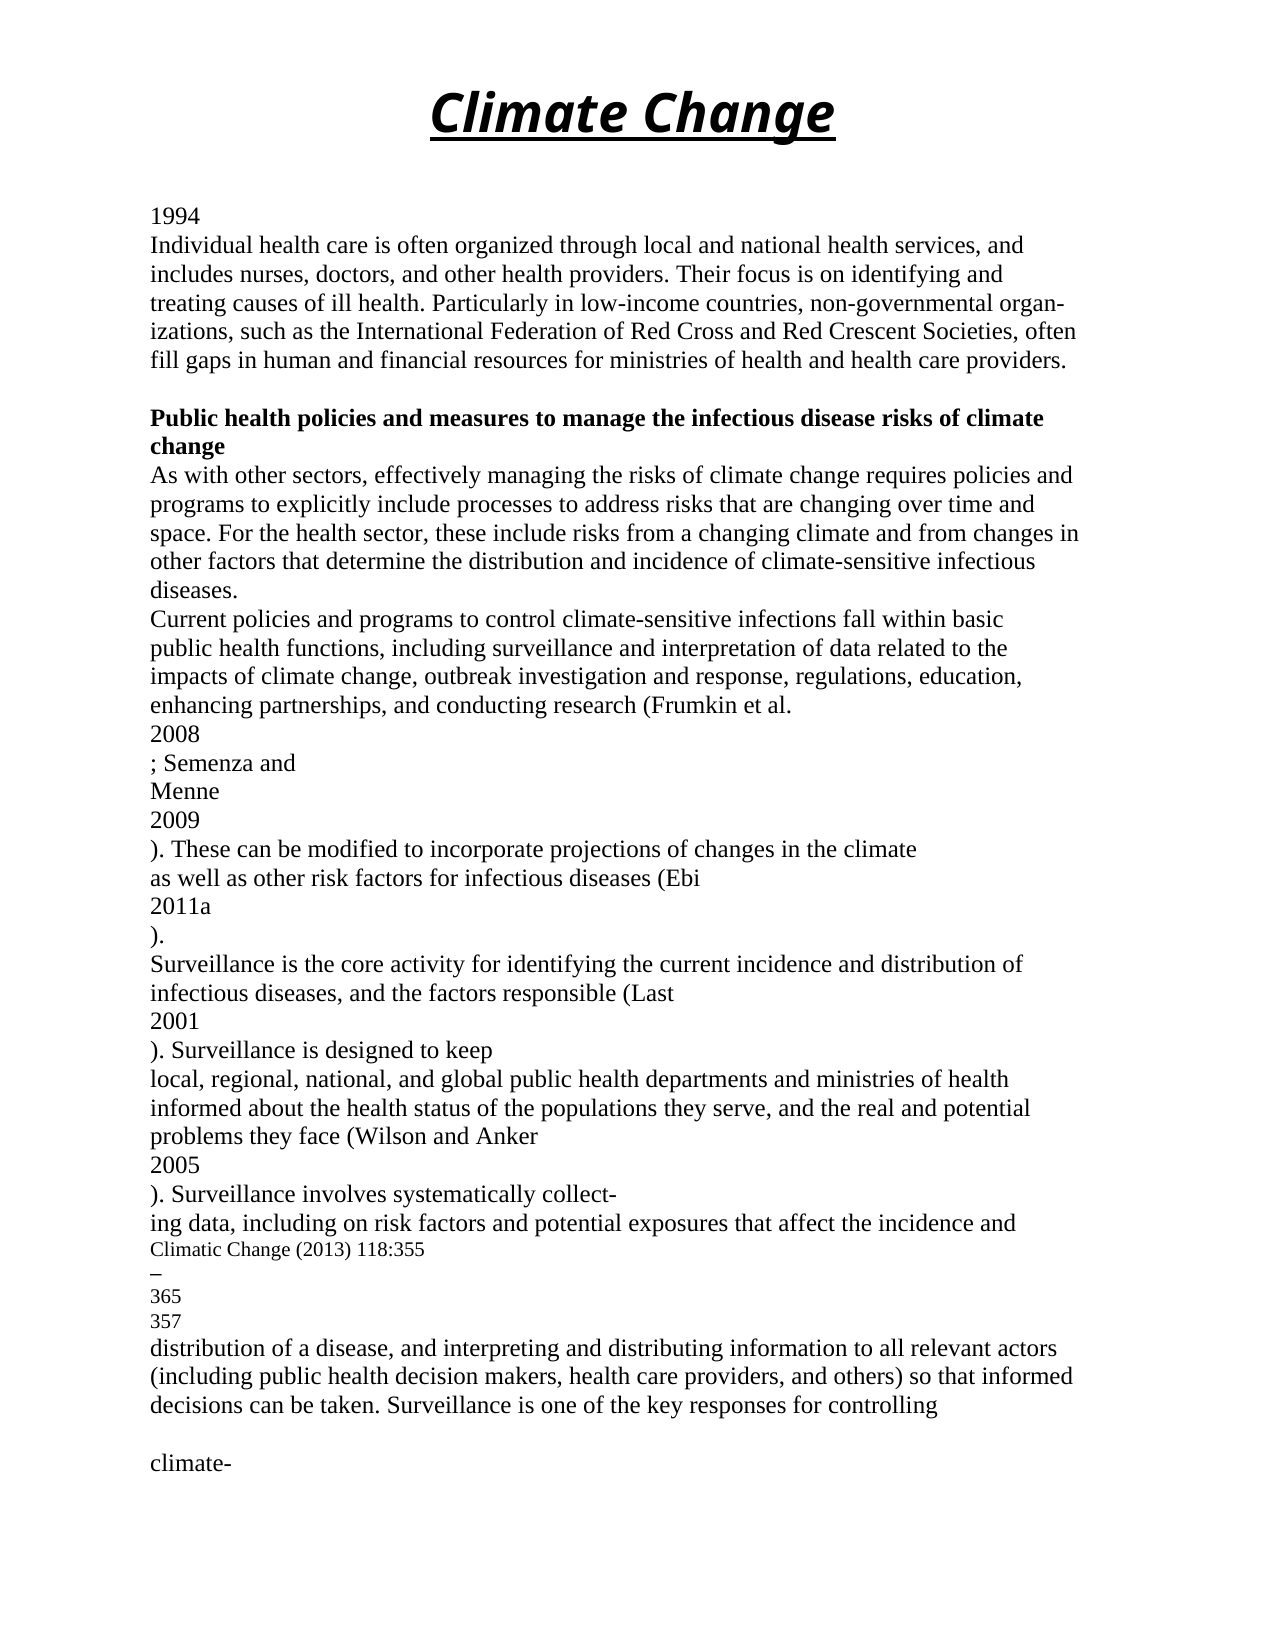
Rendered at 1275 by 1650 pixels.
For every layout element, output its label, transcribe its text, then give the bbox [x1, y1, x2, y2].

text impacts of climate change, outbreak investigation and response, regulations, education, [150, 661, 1125, 690]
text informed about the health status of the populations they serve, and the real and potential [150, 1093, 1125, 1121]
text treating causes of ill health. Particularly in low-income countries, non-governmental organ- [150, 288, 1125, 316]
text change [150, 431, 1125, 460]
text Current policies and programs to control climate-sensitive infections fall within basic [150, 604, 1125, 633]
text ing data, including on risk factors and potential exposures that affect the incidence and [150, 1208, 1125, 1236]
text infectious diseases, and the factors responsible (Last [150, 978, 1125, 1006]
text Public health policies and measures to manage the infectious disease risks of climate [150, 403, 1125, 431]
text problems they face (Wilson and Anker [150, 1121, 1125, 1150]
text diseases. [150, 575, 1125, 604]
text izations, such as the International Federation of Red Cross and Red Crescent Societies, often [150, 316, 1125, 345]
text 2009 [150, 805, 1125, 834]
text – [150, 1261, 1125, 1284]
text local, regional, national, and global public health departments and ministries of health [150, 1064, 1125, 1093]
text as well as other risk factors for infectious diseases (Ebi [150, 863, 1125, 891]
text space. For the health sector, these include risks from a changing climate and from changes in [150, 518, 1125, 546]
text (including public health decision makers, health care providers, and others) so that informed [150, 1361, 1125, 1390]
text ). Surveillance involves systematically collect- [150, 1179, 1125, 1208]
text ; Semenza and [150, 748, 1125, 776]
text climate- [150, 1448, 1125, 1476]
text decisions can be taken. Surveillance is one of the key responses for controlling [150, 1390, 1125, 1419]
text 2008 [150, 719, 1125, 748]
text enhancing partnerships, and conducting research (Frumkin et al. [150, 690, 1125, 719]
text 1994 [150, 201, 1125, 230]
text 357 [150, 1308, 1125, 1333]
text public health functions, including surveillance and interpretation of data related to the [150, 633, 1125, 661]
text 2011a [150, 891, 1125, 920]
text Menne [150, 776, 1125, 805]
text distribution of a disease, and interpreting and distributing information to all relevant actors [150, 1333, 1125, 1361]
text ). Surveillance is designed to keep [150, 1035, 1125, 1064]
text 2001 [150, 1006, 1125, 1035]
text 365 [150, 1284, 1125, 1308]
text ). These can be modified to incorporate projections of changes in the climate [150, 834, 1125, 863]
text As with other sectors, effectively managing the risks of climate change requires policies and [150, 460, 1125, 489]
text programs to explicitly include processes to address risks that are changing over time and [150, 489, 1125, 518]
text fill gaps in human and financial resources for ministries of health and health care providers. [150, 345, 1125, 374]
text Individual health care is often organized through local and national health services, and [150, 230, 1125, 259]
text ). [150, 920, 1125, 949]
text other factors that determine the distribution and incidence of climate-sensitive infectious [150, 546, 1125, 575]
text Climatic Change (2013) 118:355 [150, 1236, 1125, 1261]
text Surveillance is the core activity for identifying the current incidence and distribution of [150, 949, 1125, 978]
text includes nurses, doctors, and other health providers. Their focus is on identifying and [150, 259, 1125, 288]
text 2005 [150, 1150, 1125, 1179]
